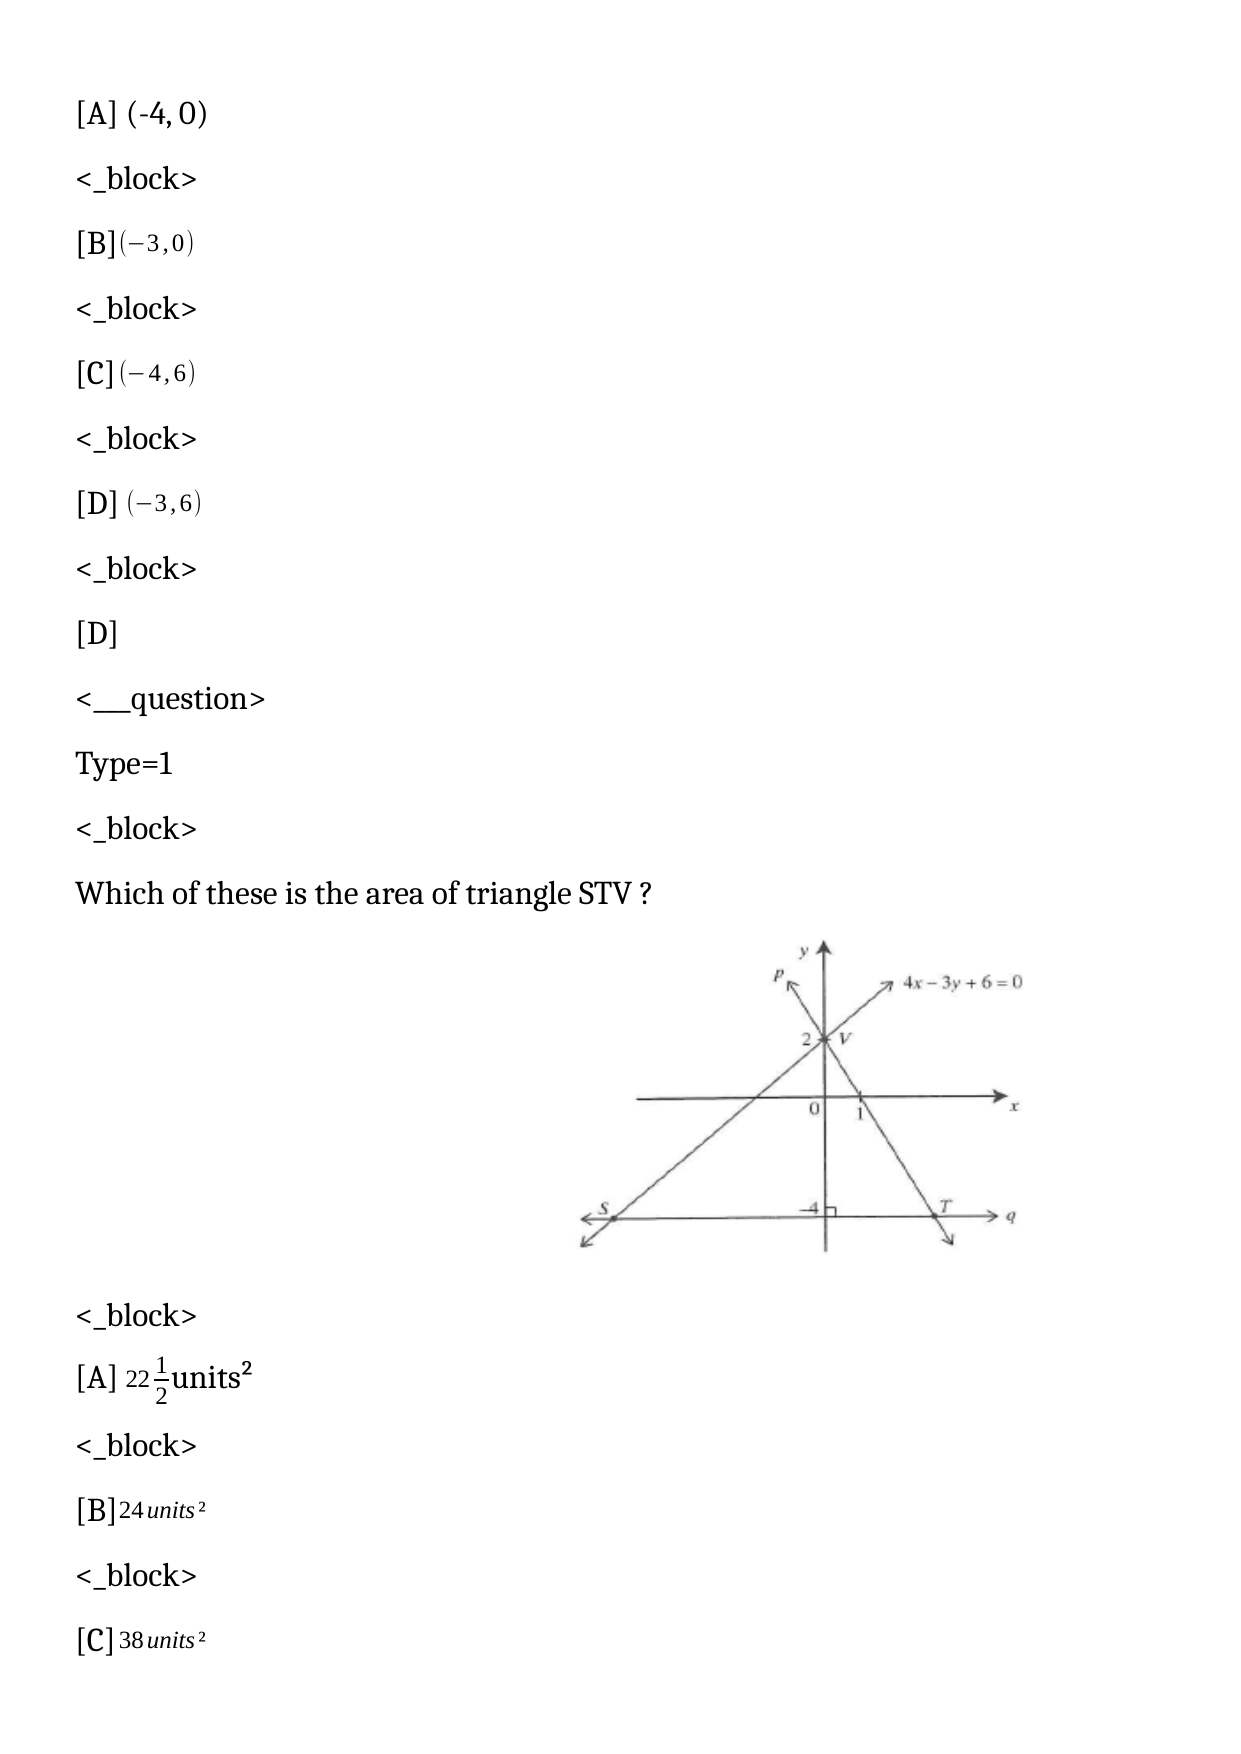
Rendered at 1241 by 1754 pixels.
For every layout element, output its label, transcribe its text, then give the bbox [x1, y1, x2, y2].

text <_block> [75, 406, 1165, 471]
text <___question> [75, 666, 1165, 731]
text <_block> [75, 276, 1165, 341]
text [C] [75, 1608, 1165, 1673]
text <_block> [75, 1283, 1165, 1348]
text Which of these is the area of triangle STV ? [75, 861, 1165, 926]
text [C] [75, 341, 1165, 406]
text [D] [75, 471, 1165, 536]
text <_block> [75, 1413, 1165, 1478]
text [D] [75, 601, 1165, 666]
text [B] [75, 211, 1165, 276]
text <_block> [75, 796, 1165, 861]
text [B] [75, 1478, 1165, 1543]
text <_block> [75, 536, 1165, 601]
text <_block> [75, 1543, 1165, 1608]
text [A] (-4, 0) [75, 81, 1165, 146]
picture [556, 925, 1056, 1271]
text [A] units² [75, 1348, 1165, 1413]
text Type=1 [75, 731, 1165, 796]
text <_block> [75, 146, 1165, 211]
